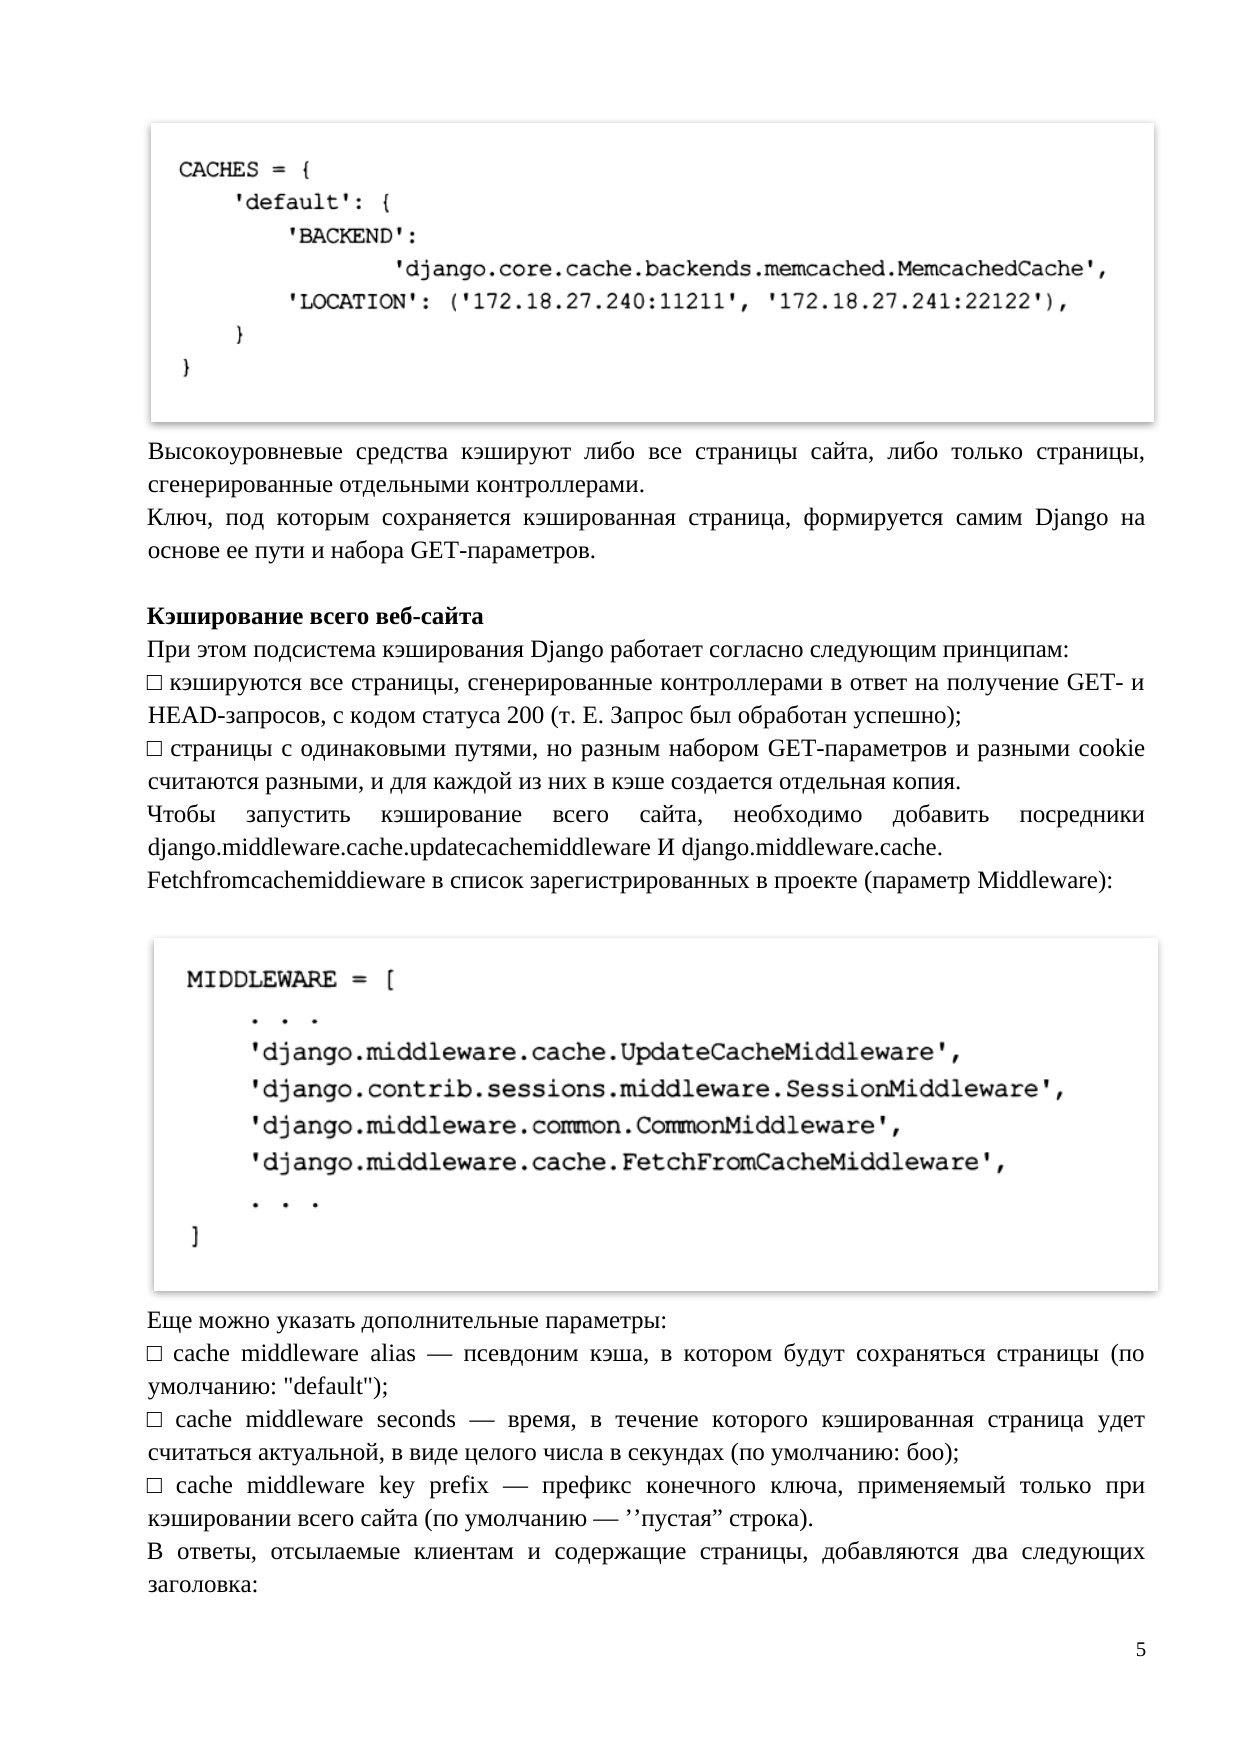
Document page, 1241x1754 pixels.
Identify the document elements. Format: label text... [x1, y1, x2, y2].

picture [168, 953, 1143, 1276]
text □ страницы с одинаковыми путями, но разным набором GET-параметров и разными cookie считаются разными, и для каждой из них в кэше создается отдельная копия. [147, 733, 1146, 795]
text □ кэшируются все страницы, сгенерированные контроллерами в ответ на получение GET- и HEAD-запросов, с кодом статуса 200 (т. Е. Запрос был обработан успешно); [147, 667, 1146, 729]
text Высокоуровневые средства кэшируют либо все страницы сайта, либо только страницы, сгенерированные отдельными контроллерами. [147, 427, 1146, 497]
text Чтобы запустить кэширование всего сайта, необходимо добавить посредники django.middleware.cache.updatecachemiddleware И django.middleware.cache. [147, 799, 1146, 861]
text Ключ, под которым сохраняется кэшированная страница, формируется самим Django на основе ее пути и набора GET-параметров. [147, 502, 1146, 563]
text □ cache middleware alias — псевдоним кэша, в котором будут сохраняться страницы (по умолчанию: "default"); [147, 1338, 1146, 1400]
picture [165, 138, 1140, 408]
text □ cache middleware key prefix — префикс конечного ключа, применяемый только при кэшировании всего сайта (по умолчанию — ’’пустая” строка). [147, 1470, 1146, 1532]
text □ cache middleware seconds — время, в течение которого кэшированная страница удет считаться актуальной, в виде целого числа в секундах (по умолчанию: боо); [147, 1404, 1146, 1466]
text При этом подсистема кэширования Django работает согласно следующим принципам: [147, 634, 1146, 663]
text Кэширование всего веб-сайта [147, 601, 1146, 629]
text Fetchfromcachemiddieware в список зарегистрированных в проекте (параметр Middleware): [147, 865, 1146, 894]
text В ответы, отсылаемые клиентам и содержащие страницы, добавляются два следующих заголовка: [147, 1536, 1146, 1598]
text Еще можно указать дополнительные параметры: [147, 1305, 1146, 1334]
